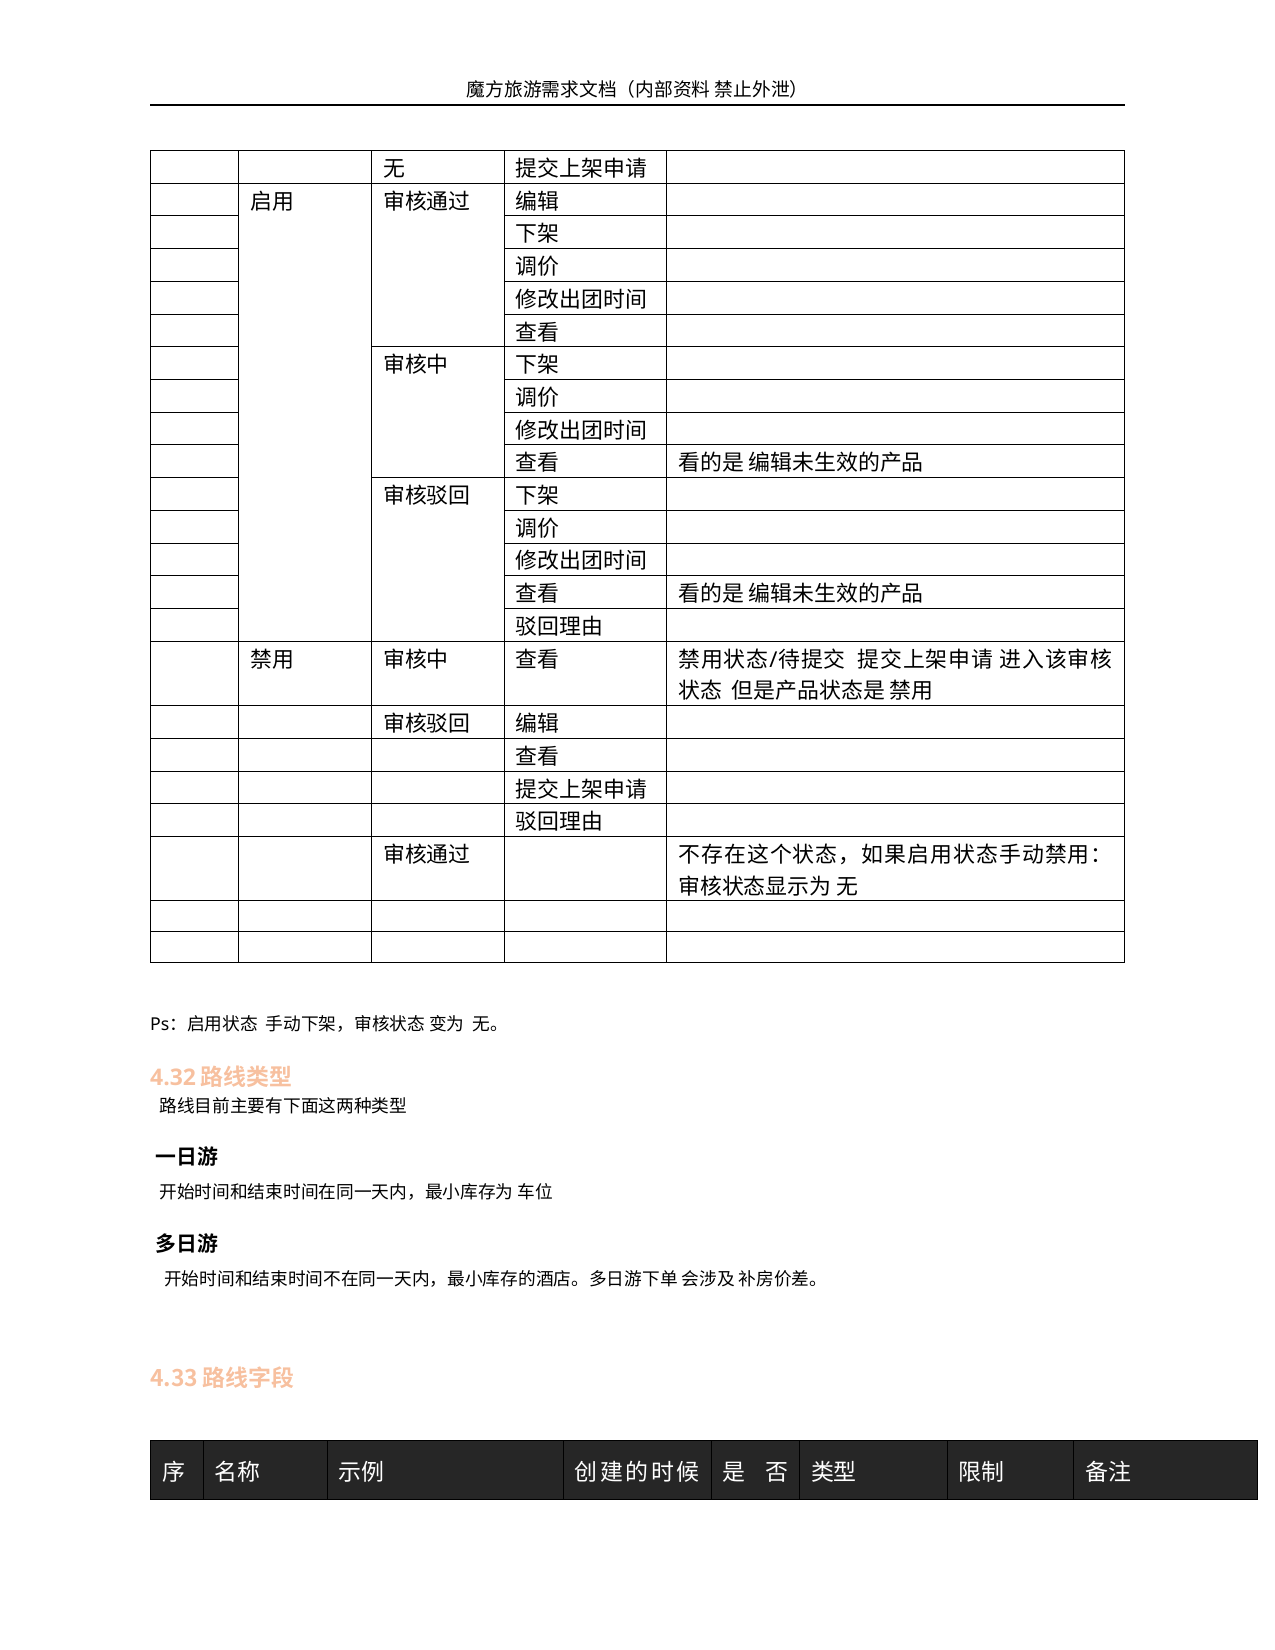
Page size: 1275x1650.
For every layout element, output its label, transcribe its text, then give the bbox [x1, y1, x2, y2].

table_cell 看的是 编辑未生效的产品 [667, 576, 1124, 608]
subtitle 多日游 [150, 1227, 1125, 1257]
table_cell [667, 282, 1124, 313]
table_cell 调价 [505, 511, 666, 542]
table_cell 查看 [505, 315, 666, 346]
table_cell 下架 [505, 216, 666, 248]
table_header 序号 [151, 1441, 203, 1499]
table_cell 修改出团时间 [505, 413, 666, 444]
table_cell [667, 739, 1124, 771]
table_cell 编辑 [505, 706, 666, 738]
table_cell [151, 413, 238, 444]
table_cell [151, 216, 238, 248]
table_cell [151, 609, 238, 641]
text 路线目前主要有下面这两种类型 [150, 1092, 1125, 1118]
table_cell [667, 413, 1124, 444]
table_cell 禁用状态/待提交 提交上架申请 进入该审核状态 但是产品状态是 禁用 [667, 642, 1124, 705]
table_cell 修改出团时间 [505, 282, 666, 313]
table_header 创建的时候是否填写 [564, 1441, 711, 1499]
table_cell [151, 151, 238, 183]
table_cell [151, 478, 238, 510]
table_cell 审核中 [372, 347, 504, 477]
table_cell [151, 837, 238, 900]
table_cell [667, 804, 1124, 836]
table_cell [667, 901, 1124, 931]
table_cell [151, 739, 238, 771]
table_cell [667, 772, 1124, 803]
table_cell [151, 380, 238, 412]
table_cell [151, 315, 238, 346]
table_cell [667, 609, 1124, 641]
table_cell [151, 282, 238, 313]
table_cell [667, 184, 1124, 215]
table_header 示例 [328, 1441, 563, 1499]
table_header 是否必填 [712, 1441, 799, 1499]
table_cell [151, 901, 238, 931]
table_cell 看的是 编辑未生效的产品 [667, 445, 1124, 477]
table_cell 驳回理由 [505, 804, 666, 836]
table_cell [239, 772, 371, 803]
table_cell [667, 216, 1124, 248]
table_cell [667, 511, 1124, 542]
table_cell 审核中 [372, 642, 504, 705]
table_cell 查看 [505, 445, 666, 477]
table_header 类型 [800, 1441, 947, 1499]
text 开始时间和结束时间不在同一天内，最小库存的酒店。多日游下单 会涉及 补房价差。 [150, 1265, 1125, 1290]
table_cell [505, 901, 666, 931]
table_cell [667, 932, 1124, 962]
text Ps：启用状态 手动下架，审核状态 变为 无。 [150, 1010, 1125, 1036]
table_header 限制 [948, 1441, 1073, 1499]
table_cell [372, 804, 504, 836]
table_cell 提交上架申请 [505, 772, 666, 803]
table_cell 查看 [505, 739, 666, 771]
table_cell 审核通过 [372, 837, 504, 900]
table_cell [667, 249, 1124, 281]
table_cell [151, 445, 238, 477]
table_cell 不存在这个状态，如果启用状态手动禁用：审核状态显示为 无 [667, 837, 1124, 900]
table_cell 审核驳回 [372, 478, 504, 641]
table_cell [667, 380, 1124, 412]
table_cell 调价 [505, 380, 666, 412]
table_cell 修改出团时间 [505, 544, 666, 575]
table_cell [151, 706, 238, 738]
table_cell [372, 739, 504, 771]
table_cell 编辑 [505, 184, 666, 215]
table_cell 下架 [505, 478, 666, 510]
table_cell 审核通过 [372, 184, 504, 346]
table_cell [151, 347, 238, 379]
table_cell [505, 837, 666, 900]
table_cell [151, 544, 238, 575]
table_cell [372, 772, 504, 803]
subtitle 4.33路线字段 [150, 1360, 1125, 1393]
table_cell 驳回理由 [505, 609, 666, 641]
table_cell [151, 804, 238, 836]
table_cell [667, 544, 1124, 575]
table_cell [372, 932, 504, 962]
table_cell [667, 315, 1124, 346]
subtitle 4.32路线类型 [150, 1059, 1125, 1092]
table_header 名称 [204, 1441, 327, 1499]
table_cell 启用 [239, 184, 371, 641]
table_cell [239, 706, 371, 738]
table_cell [151, 249, 238, 281]
table_cell [151, 642, 238, 705]
table_cell 查看 [505, 576, 666, 608]
table_cell [239, 739, 371, 771]
table_cell [505, 932, 666, 962]
table_cell [239, 804, 371, 836]
table_cell [667, 478, 1124, 510]
table_cell 审核驳回 [372, 706, 504, 738]
table_cell [151, 576, 238, 608]
table_cell [667, 347, 1124, 379]
table_cell 提交上架申请 [505, 151, 666, 183]
table_cell [239, 901, 371, 931]
table_cell 调价 [505, 249, 666, 281]
table_header 备注 [1074, 1441, 1257, 1499]
table_cell 禁用 [239, 642, 371, 705]
table_cell 下架 [505, 347, 666, 379]
subtitle 一日游 [150, 1141, 1125, 1171]
table_cell 查看 [505, 642, 666, 705]
table_cell [151, 184, 238, 215]
text 开始时间和结束时间在同一天内，最小库存为 车位 [150, 1178, 1125, 1204]
table_cell [151, 511, 238, 542]
table_cell [151, 932, 238, 962]
table_cell 无 [372, 151, 504, 183]
table_cell [151, 772, 238, 803]
table_cell [667, 151, 1124, 183]
table_cell [239, 932, 371, 962]
table_cell [372, 901, 504, 931]
table_cell [667, 706, 1124, 738]
table_cell [239, 837, 371, 900]
